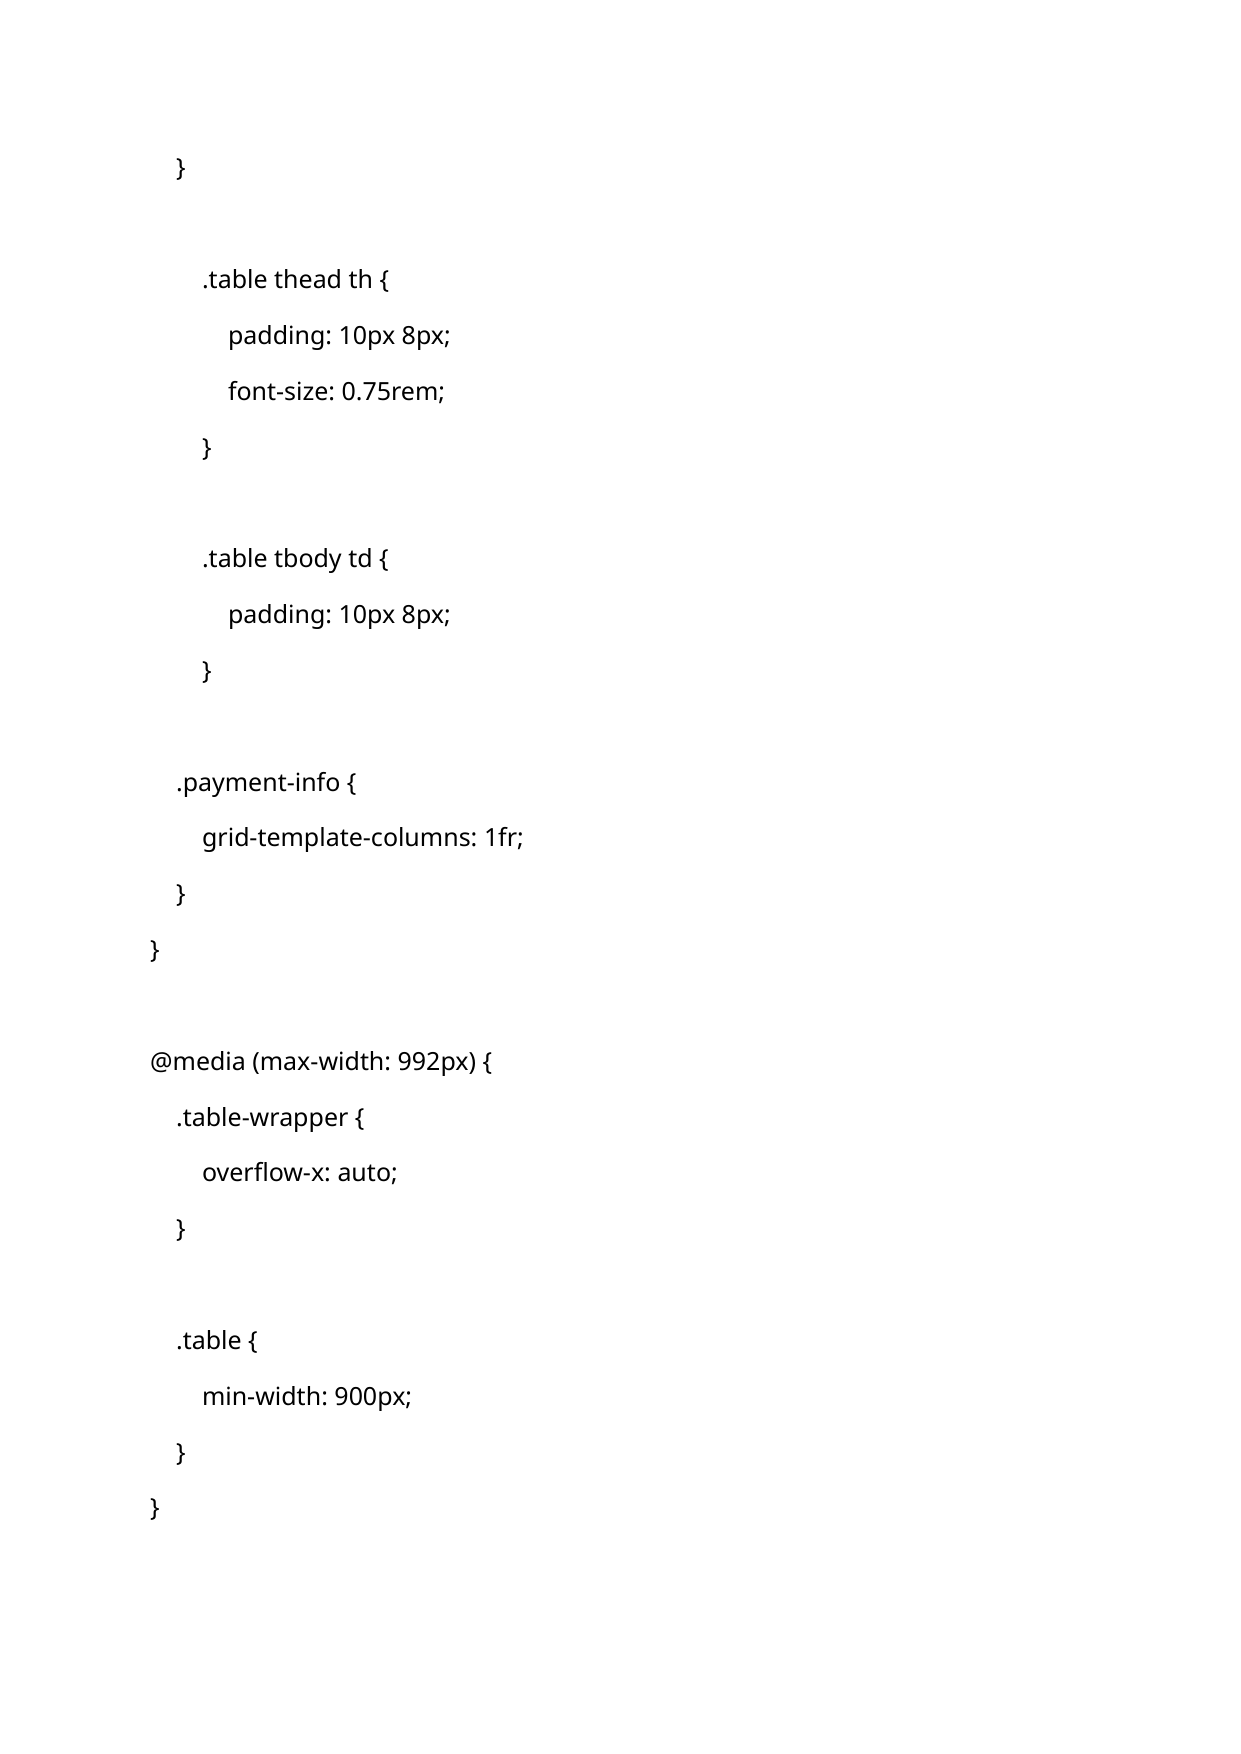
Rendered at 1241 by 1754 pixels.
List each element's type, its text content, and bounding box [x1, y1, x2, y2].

text grid-template-columns: 1fr; [150, 820, 1090, 854]
text } [150, 932, 1090, 966]
text } [150, 652, 1090, 687]
text .table thead th { [150, 262, 1090, 296]
text @media (max-width: 992px) { [150, 1043, 1090, 1077]
text min-width: 900px; [150, 1378, 1090, 1412]
text } [150, 1490, 1090, 1524]
text } [150, 1211, 1090, 1245]
text } [150, 150, 1090, 184]
text } [150, 1434, 1090, 1468]
text padding: 10px 8px; [150, 597, 1090, 631]
text font-size: 0.75rem; [150, 373, 1090, 407]
text .table { [150, 1322, 1090, 1357]
text overflow-x: auto; [150, 1155, 1090, 1189]
text .payment-info { [150, 764, 1090, 798]
text } [150, 876, 1090, 910]
text .table tbody td { [150, 541, 1090, 575]
text padding: 10px 8px; [150, 317, 1090, 352]
text .table-wrapper { [150, 1099, 1090, 1133]
text } [150, 429, 1090, 463]
